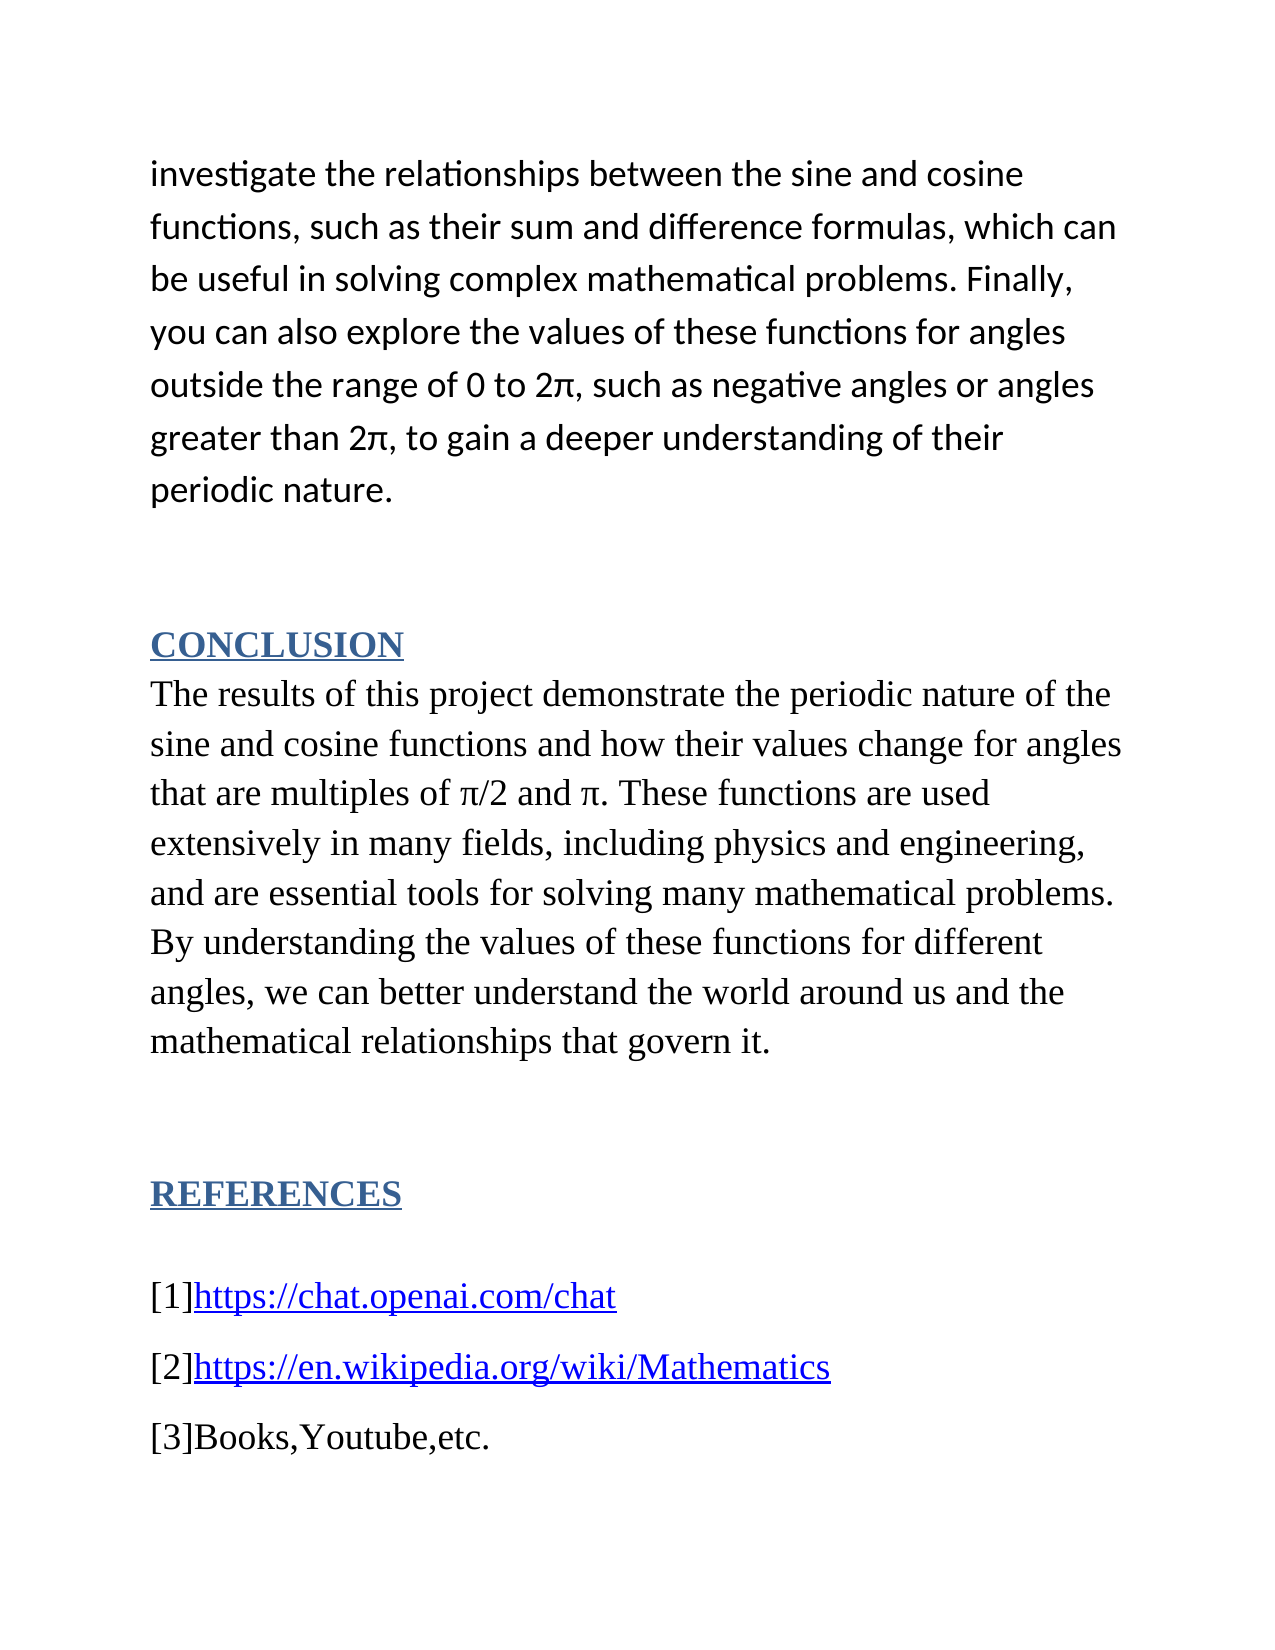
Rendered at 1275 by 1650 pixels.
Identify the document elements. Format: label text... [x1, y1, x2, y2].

text [1]https://chat.openai.com/chat [150, 1274, 1125, 1317]
text The results of this project demonstrate the periodic nature of the sine and cosine functions and how their values change for angles that are multiples of π/2 and π. These functions are used extensively in many fields, including physics and engineering, and are essential tools for solving many mathematical problems. By understanding the values of these functions for different angles, we can better understand the world around us and the mathematical relationships that govern it. [150, 672, 1125, 1062]
subtitle CONCLUSION [150, 622, 1125, 665]
text [3]Books,Youtube,etc. [150, 1415, 1125, 1458]
subtitle REFERENCES [150, 1171, 1125, 1214]
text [150, 150, 1125, 512]
text [2]https://en.wikipedia.org/wiki/Mathematics [150, 1344, 1125, 1387]
